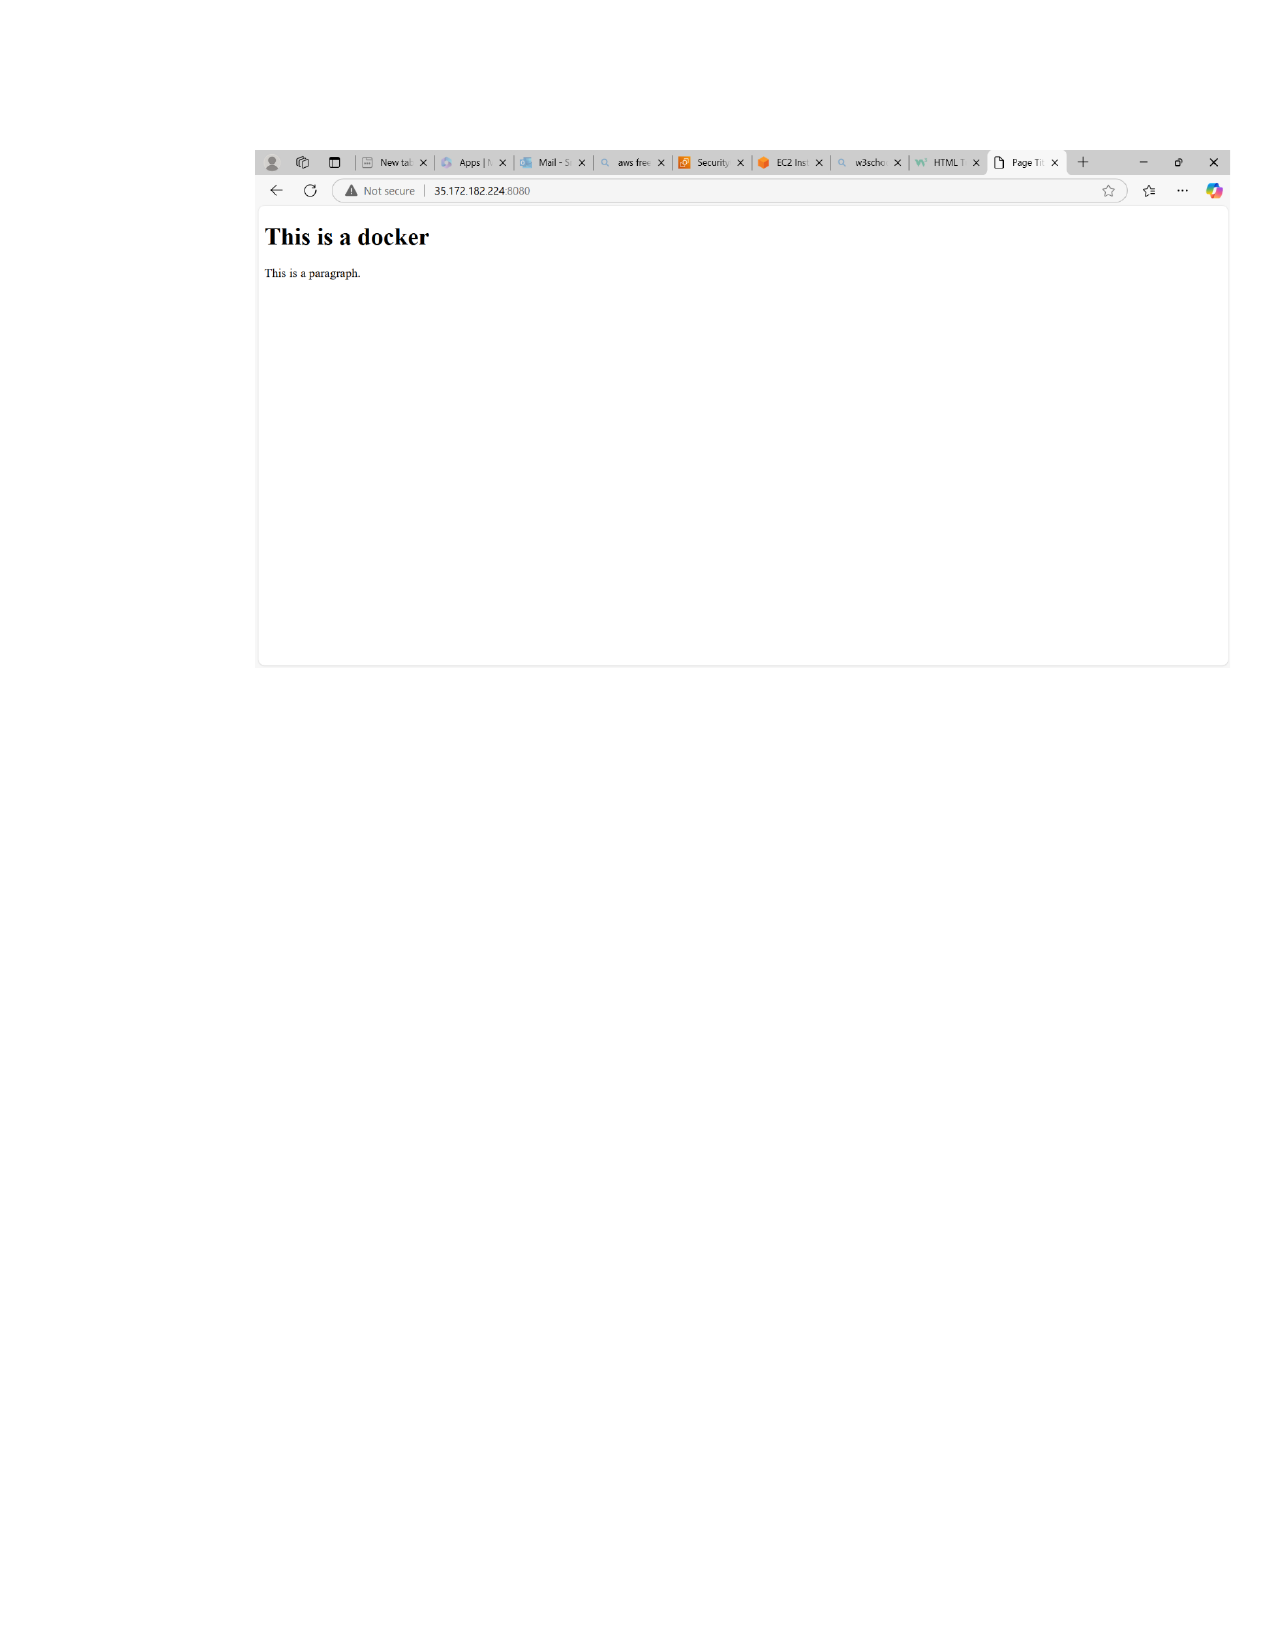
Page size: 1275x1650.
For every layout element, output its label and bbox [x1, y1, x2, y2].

picture [255, 150, 1231, 668]
